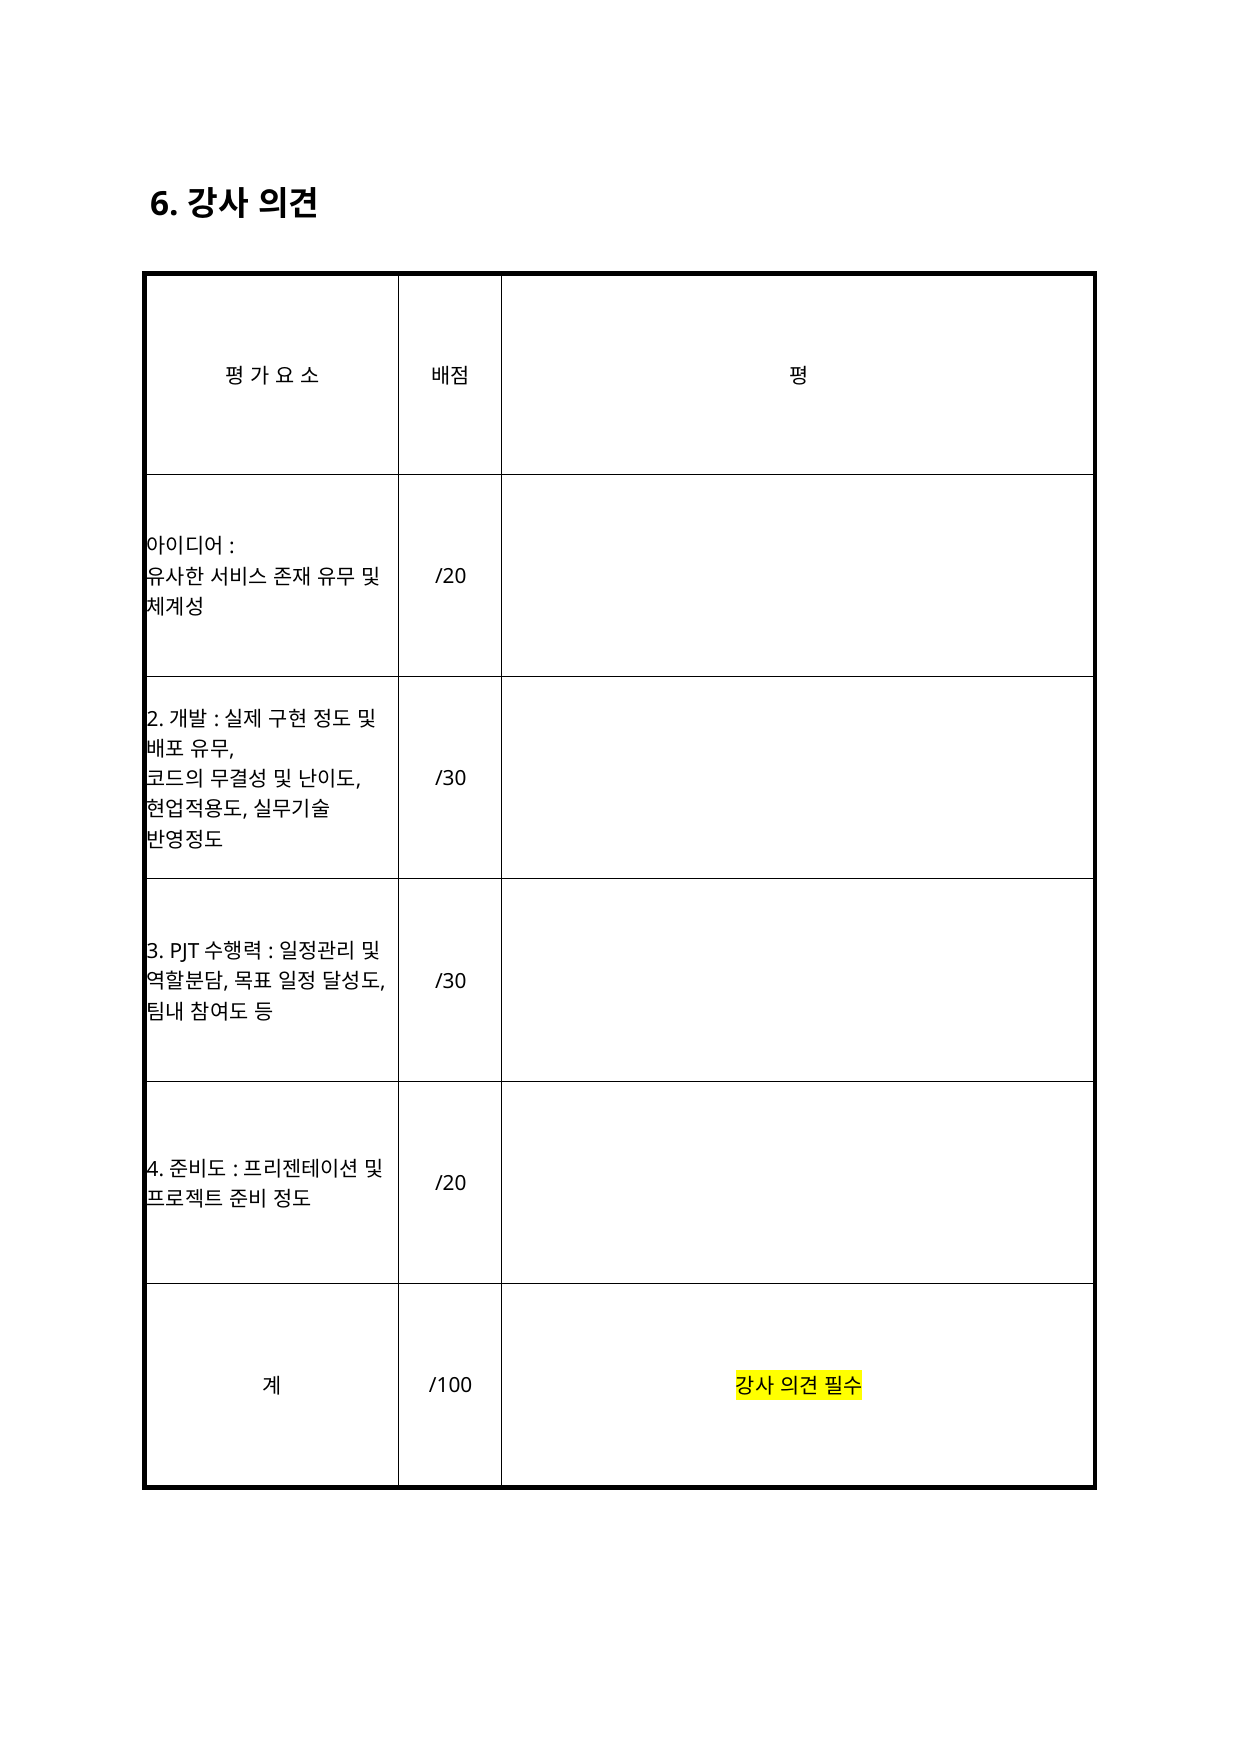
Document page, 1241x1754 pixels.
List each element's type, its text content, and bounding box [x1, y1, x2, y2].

table_header 평 [502, 276, 1093, 473]
table_cell 계 [147, 1284, 398, 1485]
table_cell /100 [399, 1284, 501, 1485]
table_header 배점 [399, 276, 501, 473]
table_cell /30 [399, 677, 501, 878]
table_cell [502, 1082, 1093, 1283]
table_header 평 가 요 소 [147, 276, 398, 473]
text 6. 강사 의견 [150, 177, 1090, 226]
table_cell 3. PJT 수행력 : 일정관리 및 역할분담, 목표 일정 달성도, 팀내 참여도 등 [147, 879, 398, 1081]
table_cell /20 [399, 1082, 501, 1283]
table_cell /20 [399, 475, 501, 676]
table_cell [502, 879, 1093, 1081]
table_cell 2. 개발 : 실제 구현 정도 및 배포 유무, 코드의 무결성 및 난이도, 현업적용도, 실무기술 반영정도 [147, 677, 398, 878]
table_cell 강사 의견 필수 [502, 1284, 1093, 1485]
table_cell 아이디어 : 유사한 서비스 존재 유무 및 체계성 [147, 475, 398, 676]
table_cell [502, 475, 1093, 676]
table_cell 4. 준비도 : 프리젠테이션 및 프로젝트 준비 정도 [147, 1082, 398, 1283]
table_cell /30 [399, 879, 501, 1081]
table_cell [502, 677, 1093, 878]
